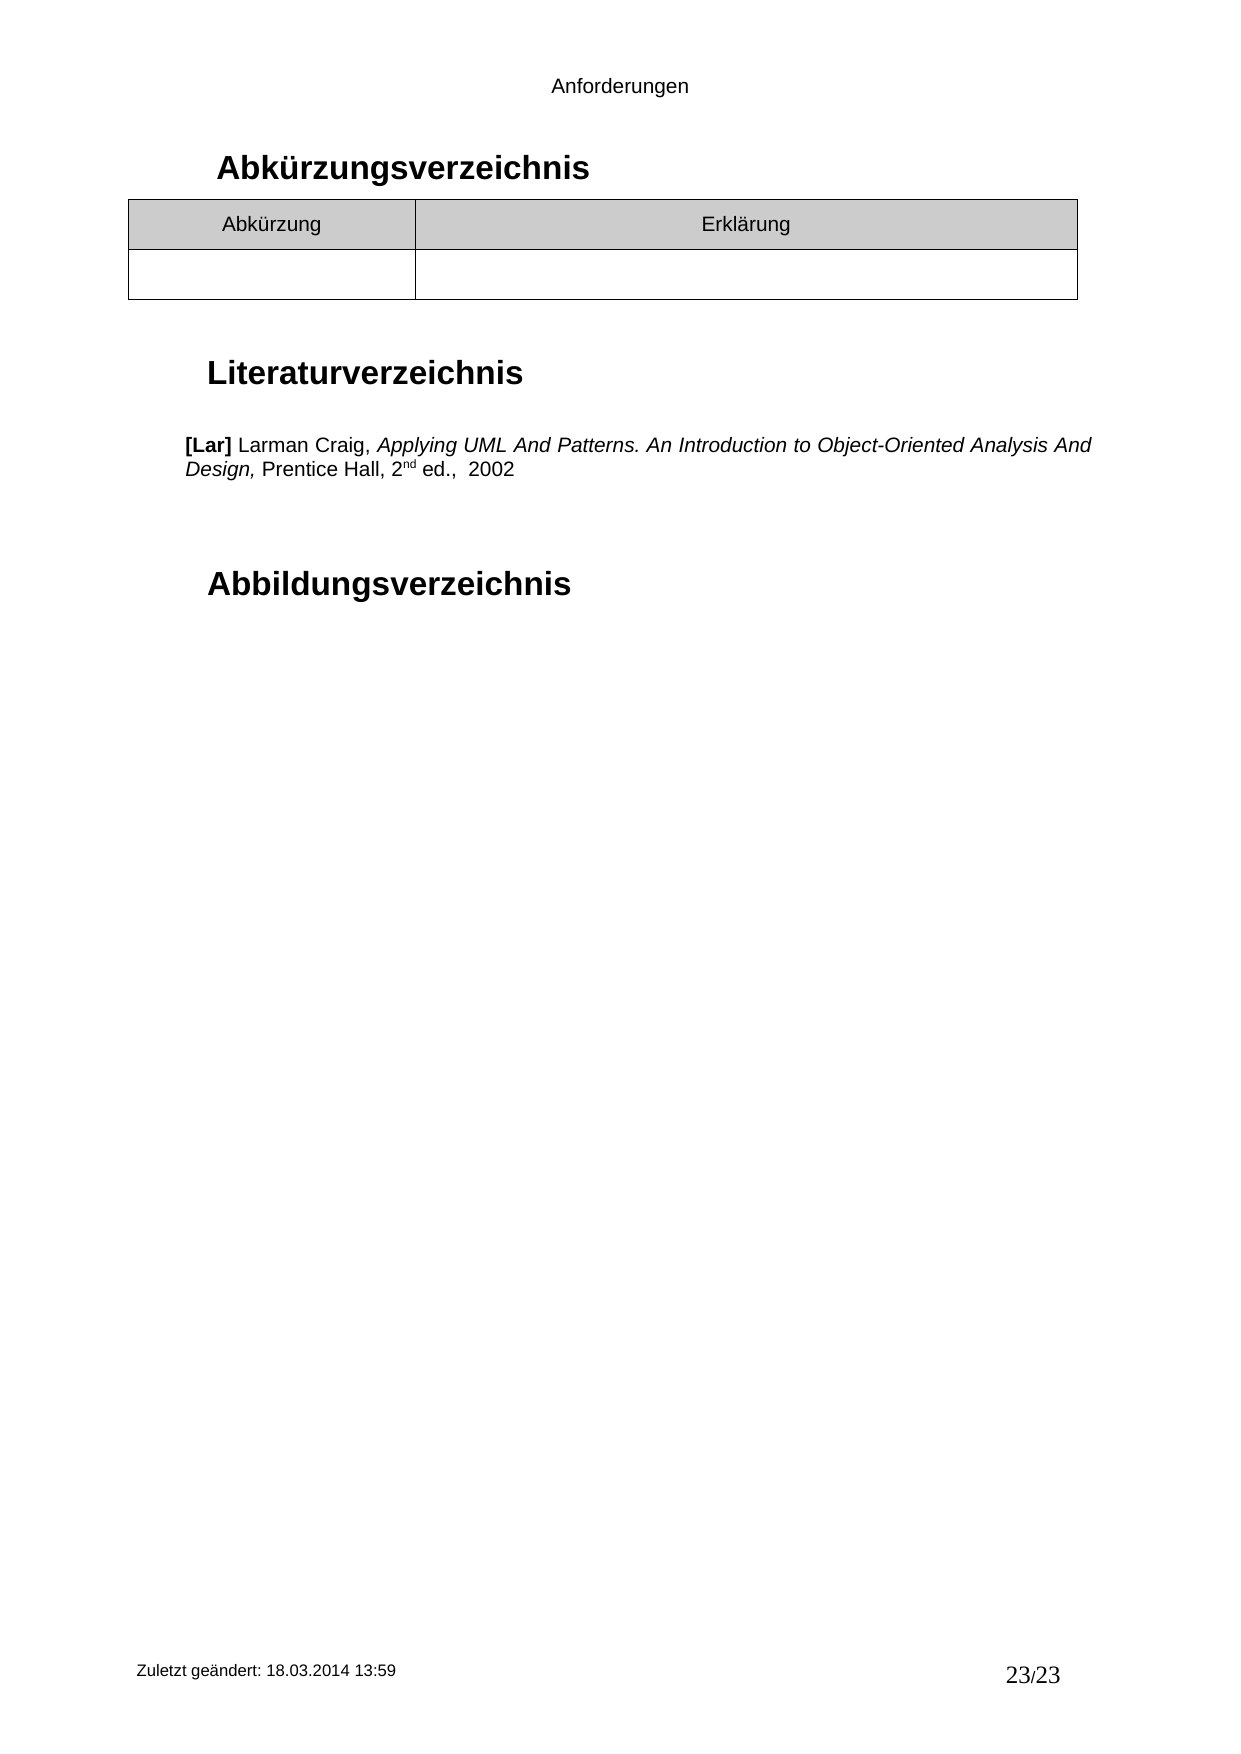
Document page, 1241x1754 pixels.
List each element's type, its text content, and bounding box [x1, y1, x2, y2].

table_cell [416, 250, 1077, 299]
text [Lar] Larman Craig, Applying UML And Patterns. An Introduction to Object-Oriented Analysis And Design, Prentice Hall, 2nd ed., 2002 [185, 433, 1092, 481]
subtitle Literaturverzeichnis [148, 353, 1092, 392]
table_header Erklärung [416, 200, 1077, 249]
subtitle Abkürzungsverzeichnis [185, 148, 1092, 186]
table_cell [129, 250, 415, 299]
table_header Abkürzung [129, 200, 415, 249]
subtitle Abbildungsverzeichnis [148, 563, 1092, 602]
